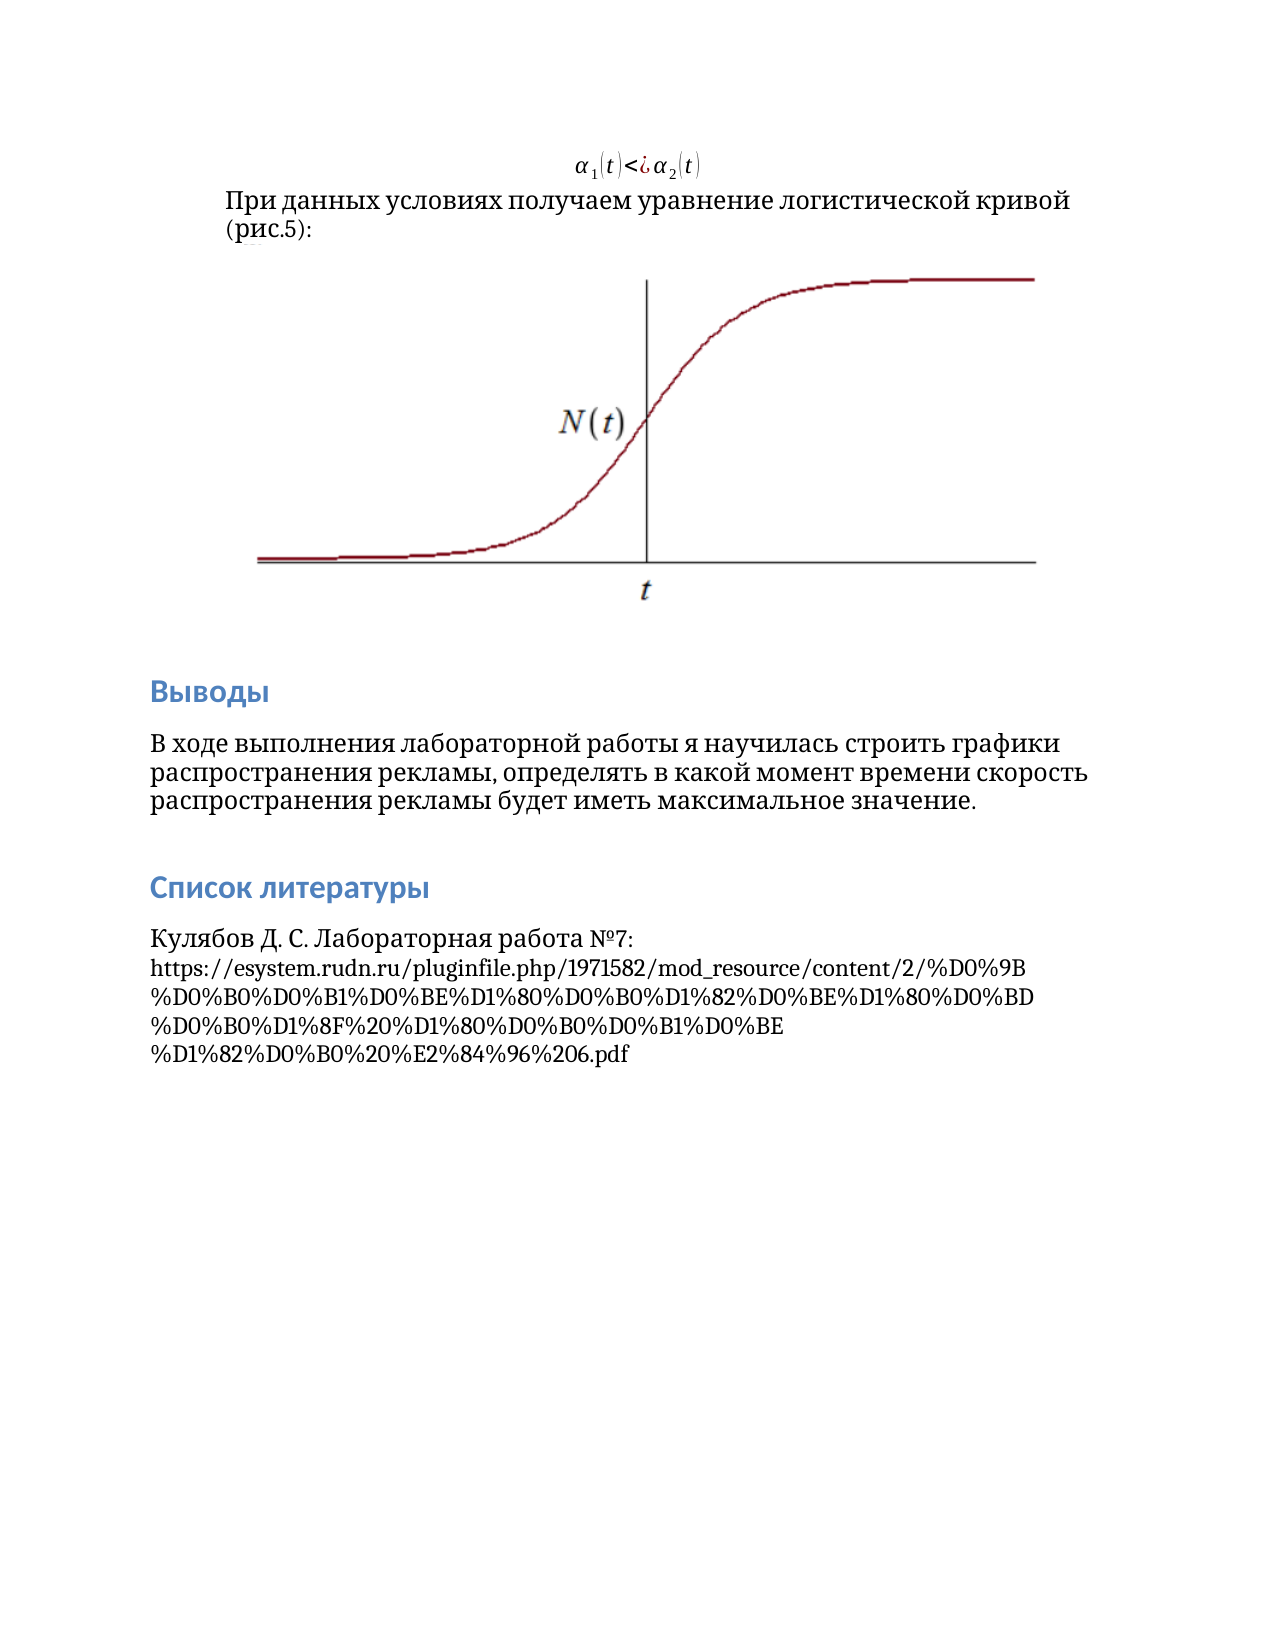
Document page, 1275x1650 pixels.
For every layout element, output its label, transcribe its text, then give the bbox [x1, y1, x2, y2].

text Кулябов Д. С. Лабораторная работа №7: https://esystem.rudn.ru/pluginfile.php/1971582/mod_resource/content/2/%D0%9B%D0%B0%D0%B1%D0%BE%D1%80%D0%B0%D1%82%D0%BE%D1%80%D0%BD%D0%B0%D1%8F%20%D1%80%D0%B0%D0%B1%D0%BE%D1%82%D0%B0%20%E2%84%96%206.pdf [150, 925, 1125, 1069]
picture [243, 244, 1119, 621]
subtitle Выводы [150, 670, 1125, 711]
text В ходе выполнения лабораторной работы я научилась строить графики распространения рекламы, определять в какой момент времени скорость распространения рекламы будет иметь максимальное значение. [150, 730, 1125, 816]
subtitle Список литературы [150, 866, 1125, 907]
